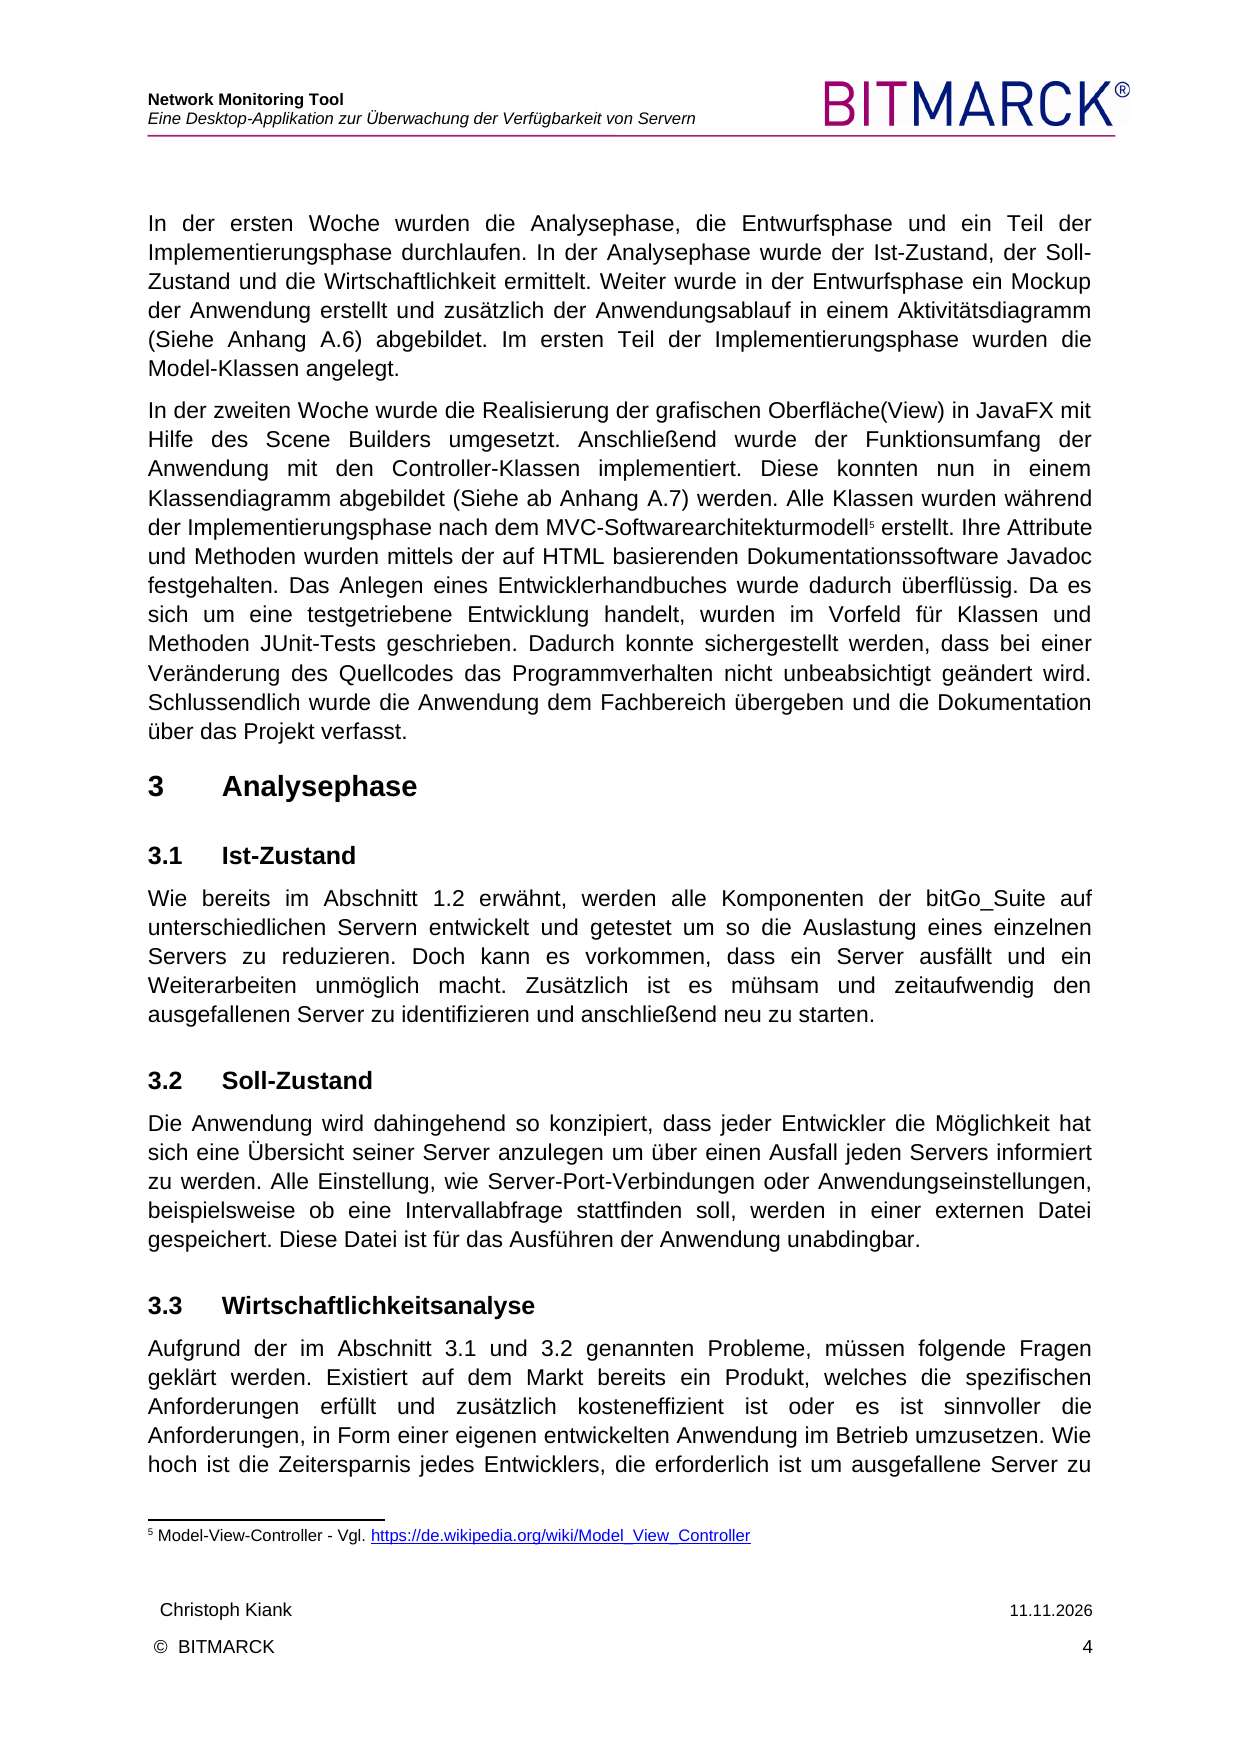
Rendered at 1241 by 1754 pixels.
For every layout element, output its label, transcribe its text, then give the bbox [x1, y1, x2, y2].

text Die Anwendung wird dahingehend so konzipiert, dass jeder Entwickler die Möglichkeit hat sich eine Übersicht seiner Server anzulegen um über einen Ausfall jeden Servers informiert zu werden. Alle Einstellung, wie Server-Port-Verbindungen oder Anwendungseinstellungen, beispielsweise ob eine Intervallabfrage stattfinden soll, werden in einer externen Datei gespeichert. Diese Datei ist für das Ausführen der Anwendung unabdingbar. [148, 1107, 1092, 1253]
text Analysephase [148, 769, 1092, 803]
text Ist-Zustand [148, 840, 1092, 869]
text Soll-Zustand [148, 1065, 1092, 1094]
text In der ersten Woche wurden die Analysephase, die Entwurfsphase und ein Teil der Implementierungsphase durchlaufen. In der Analysephase wurde der Ist-Zustand, der Soll-Zustand und die Wirtschaftlichkeit ermittelt. Weiter wurde in der Entwurfsphase ein Mockup der Anwendung erstellt und zusätzlich der Anwendungsablauf in einem Aktivitätsdiagramm (Siehe Anhang A.6) abgebildet. Im ersten Teil der Implementierungsphase wurden die Model-Klassen angelegt. [148, 207, 1092, 382]
text Wirtschaftlichkeitsanalyse [148, 1290, 1092, 1319]
text In der zweiten Woche wurde die Realisierung der grafischen Oberfläche(View) in JavaFX mit Hilfe des Scene Builders umgesetzt. Anschließend wurde der Funktionsumfang der Anwendung mit den Controller-Klassen implementiert. Diese konnten nun in einem Klassendiagramm abgebildet (Siehe ab Anhang A.7) werden. Alle Klassen wurden während der Implementierungsphase nach dem MVC-Softwarearchitekturmodell erstellt. Ihre Attribute und Methoden wurden mittels der auf HTML basierenden Dokumentationssoftware Javadoc festgehalten. Das Anlegen eines Entwicklerhandbuches wurde dadurch überflüssig. Da es sich um eine testgetriebene Entwicklung handelt, wurden im Vorfeld für Klassen und Methoden JUnit-Tests geschrieben. Dadurch konnte sichergestellt werden, dass bei einer Veränderung des Quellcodes das Programmverhalten nicht unbeabsichtigt geändert wird. Schlussendlich wurde die Anwendung dem Fachbereich übergeben und die Dokumentation über das Projekt verfasst. [148, 394, 1092, 744]
text Wie bereits im Abschnitt 1.2 erwähnt, werden alle Komponenten der bitGo_Suite auf unterschiedlichen Servern entwickelt und getestet um so die Auslastung eines einzelnen Servers zu reduzieren. Doch kann es vorkommen, dass ein Server ausfällt und ein Weiterarbeiten unmöglich macht. Zusätzlich ist es mühsam und zeitaufwendig den ausgefallenen Server zu identifizieren und anschließend neu zu starten. [148, 882, 1092, 1028]
picture [824, 81, 1130, 126]
